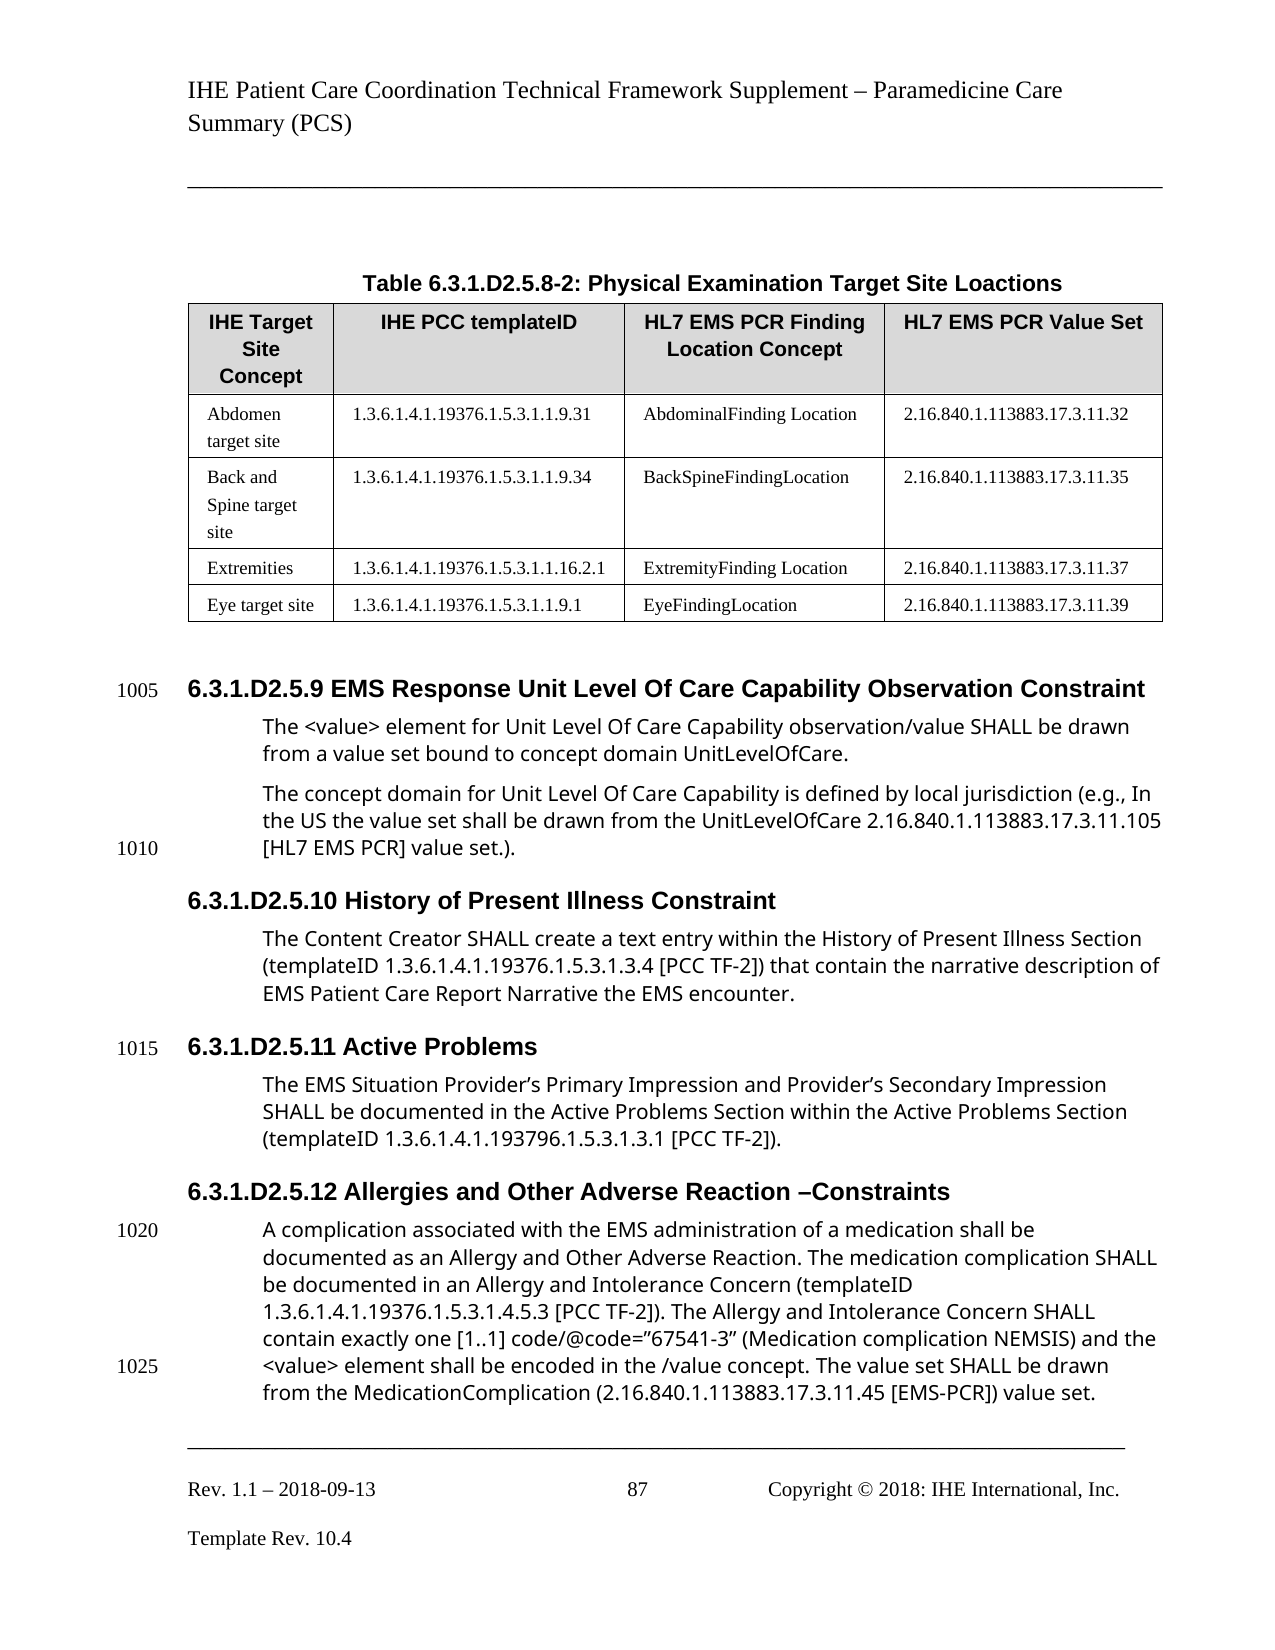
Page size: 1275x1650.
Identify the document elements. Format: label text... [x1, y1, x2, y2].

text The <value> element for Unit Level Of Care Capability observation/value SHALL be drawn from a value set bound to concept domain UnitLevelOfCare. [262, 713, 1162, 767]
text The concept domain for Unit Level Of Care Capability is defined by local jurisdiction (e.g., In the US the value set shall be drawn from the UnitLevelOfCare 2.16.840.1.113883.17.3.11.105 [HL7 EMS PCR] value set.). [262, 780, 1162, 861]
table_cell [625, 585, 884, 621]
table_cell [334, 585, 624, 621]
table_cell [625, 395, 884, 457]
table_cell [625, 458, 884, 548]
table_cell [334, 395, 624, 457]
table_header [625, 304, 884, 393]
title Table 6.3.1.D2.5.8-2: Physical Examination Target Site Loactions [262, 269, 1162, 297]
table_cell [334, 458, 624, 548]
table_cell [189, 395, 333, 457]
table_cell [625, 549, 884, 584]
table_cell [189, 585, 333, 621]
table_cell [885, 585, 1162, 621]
text The EMS Situation Provider’s Primary Impression and Provider’s Secondary Impression SHALL be documented in the Active Problems Section within the Active Problems Section (templateID 1.3.6.1.4.1.193796.1.5.3.1.3.1 [PCC TF-2]). [262, 1071, 1162, 1152]
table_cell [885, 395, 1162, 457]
subtitle 6.3.1.D2.5.11 Active Problems [187, 1031, 1162, 1060]
subtitle 6.3.1.D2.5.12 Allergies and Other Adverse Reaction –Constraints [187, 1177, 1162, 1206]
text A complication associated with the EMS administration of a medication shall be documented as an Allergy and Other Adverse Reaction. The medication complication SHALL be documented in an Allergy and Intolerance Concern (templateID 1.3.6.1.4.1.19376.1.5.3.1.4.5.3 [PCC TF-2]). The Allergy and Intolerance Concern SHALL contain exactly one [1..1] code/@code=”67541-3” (Medication complication NEMSIS) and the <value> element shall be encoded in the /value concept. The value set SHALL be drawn from the MedicationComplication (2.16.840.1.113883.17.3.11.45 [EMS-PCR]) value set. [262, 1216, 1162, 1406]
subtitle 6.3.1.D2.5.9 EMS Response Unit Level Of Care Capability Observation Constraint [187, 674, 1162, 702]
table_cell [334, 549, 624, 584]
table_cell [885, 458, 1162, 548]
text The Content Creator SHALL create a text entry within the History of Present Illness Section (templateID 1.3.6.1.4.1.19376.1.5.3.1.3.4 [PCC TF-2]) that contain the narrative description of EMS Patient Care Report Narrative the EMS encounter. [262, 925, 1162, 1006]
subtitle 6.3.1.D2.5.10 History of Present Illness Constraint [187, 886, 1162, 915]
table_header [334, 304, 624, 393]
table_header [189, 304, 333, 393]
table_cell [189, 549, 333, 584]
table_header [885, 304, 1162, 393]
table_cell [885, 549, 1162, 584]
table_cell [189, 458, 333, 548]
